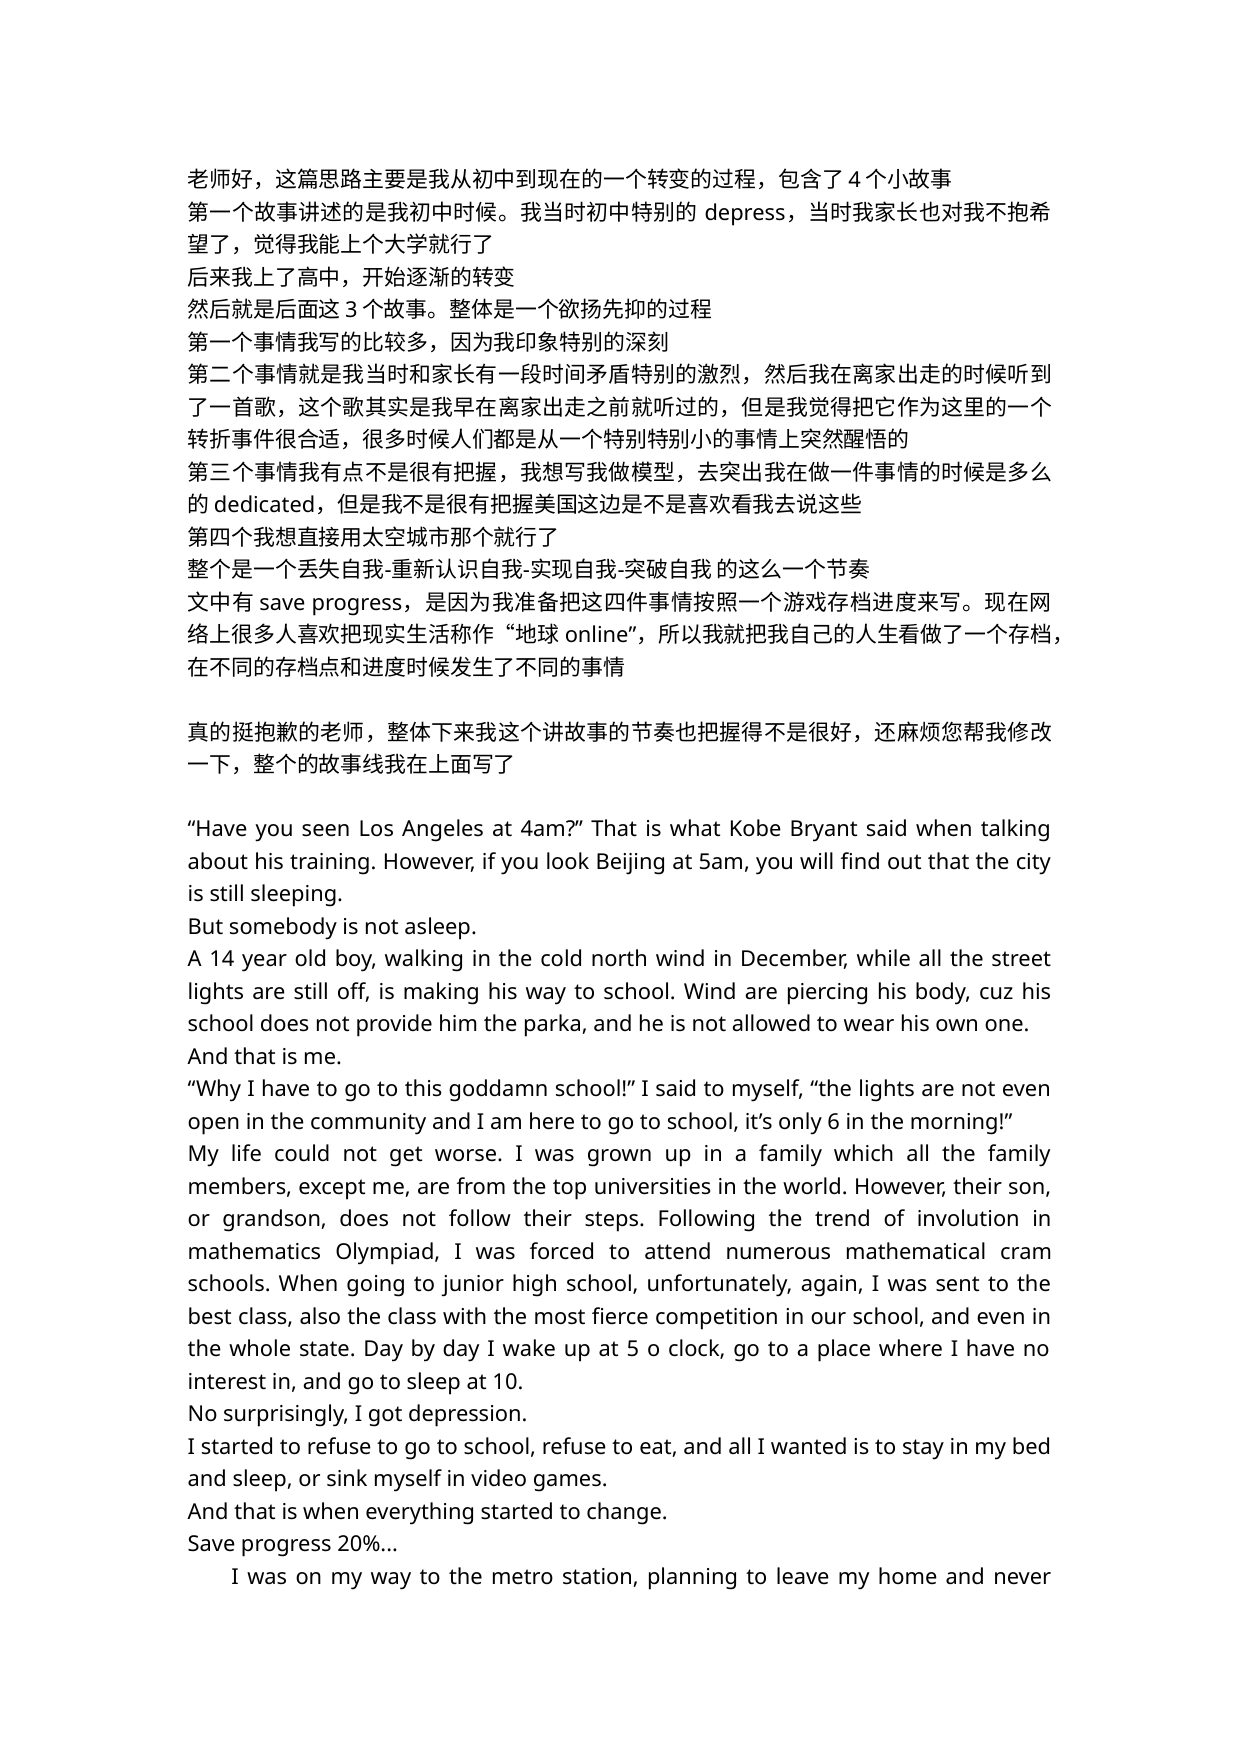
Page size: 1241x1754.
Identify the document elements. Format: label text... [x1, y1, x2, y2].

text 第一个事情我写的比较多，因为我印象特别的深刻 [187, 324, 1053, 357]
text 整个是一个丢失自我-重新认识自我-实现自我-突破自我 的这么一个节奏 [187, 552, 1053, 584]
text My life could not get worse. I was grown up in a family which all the family members, except me, are from the top universities in the world. However, their son, or grandson, does not follow their steps. Following the trend of involution in mathematics Olympiad, I was forced to attend numerous mathematical cram schools. When going to junior high school, unfortunately, again, I was sent to the best class, also the class with the most fierce competition in our school, and even in the whole state. Day by day I wake up at 5 o clock, go to a place where I have no interest in, and go to sleep at 10. [187, 1137, 1053, 1397]
text Save progress 20%... [187, 1527, 1053, 1559]
text 第三个事情我有点不是很有把握，我想写我做模型，去突出我在做一件事情的时候是多么的dedicated，但是我不是很有把握美国这边是不是喜欢看我去说这些 [187, 454, 1053, 519]
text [187, 1559, 1053, 1592]
text No surprisingly, I got depression. [187, 1397, 1053, 1429]
text 后来我上了高中，开始逐渐的转变 [187, 259, 1053, 292]
text And that is when everything started to change. [187, 1494, 1053, 1527]
text But somebody is not asleep. [187, 909, 1053, 942]
text I started to refuse to go to school, refuse to eat, and all I wanted is to stay in my bed and sleep, or sink myself in video games. [187, 1429, 1053, 1494]
text 然后就是后面这3个故事。整体是一个欲扬先抑的过程 [187, 292, 1053, 324]
text 文中有save progress，是因为我准备把这四件事情按照一个游戏存档进度来写。现在网络上很多人喜欢把现实生活称作“地球online”，所以我就把我自己的人生看做了一个存档，在不同的存档点和进度时候发生了不同的事情 [187, 584, 1053, 682]
text 第二个事情就是我当时和家长有一段时间矛盾特别的激烈，然后我在离家出走的时候听到了一首歌，这个歌其实是我早在离家出走之前就听过的，但是我觉得把它作为这里的一个转折事件很合适，很多时候人们都是从一个特别特别小的事情上突然醒悟的 [187, 357, 1053, 454]
text “Have you seen Los Angeles at 4am?” That is what Kobe Bryant said when talking about his training. However, if you look Beijing at 5am, you will find out that the city is still sleeping. [187, 812, 1053, 909]
text A 14 year old boy, walking in the cold north wind in December, while all the street lights are still off, is making his way to school. Wind are piercing his body, cuz his school does not provide him the parka, and he is not allowed to wear his own one. [187, 942, 1053, 1039]
text 第四个我想直接用太空城市那个就行了 [187, 519, 1053, 552]
text 老师好，这篇思路主要是我从初中到现在的一个转变的过程，包含了4个小故事 [187, 162, 1053, 194]
text 第一个故事讲述的是我初中时候。我当时初中特别的depress，当时我家长也对我不抱希望了，觉得我能上个大学就行了 [187, 194, 1053, 259]
text 真的挺抱歉的老师，整体下来我这个讲故事的节奏也把握得不是很好，还麻烦您帮我修改一下，整个的故事线我在上面写了 [187, 714, 1053, 779]
text “Why I have to go to this goddamn school!” I said to myself, “the lights are not even open in the community and I am here to go to school, it’s only 6 in the morning!” [187, 1072, 1053, 1137]
text And that is me. [187, 1039, 1053, 1072]
